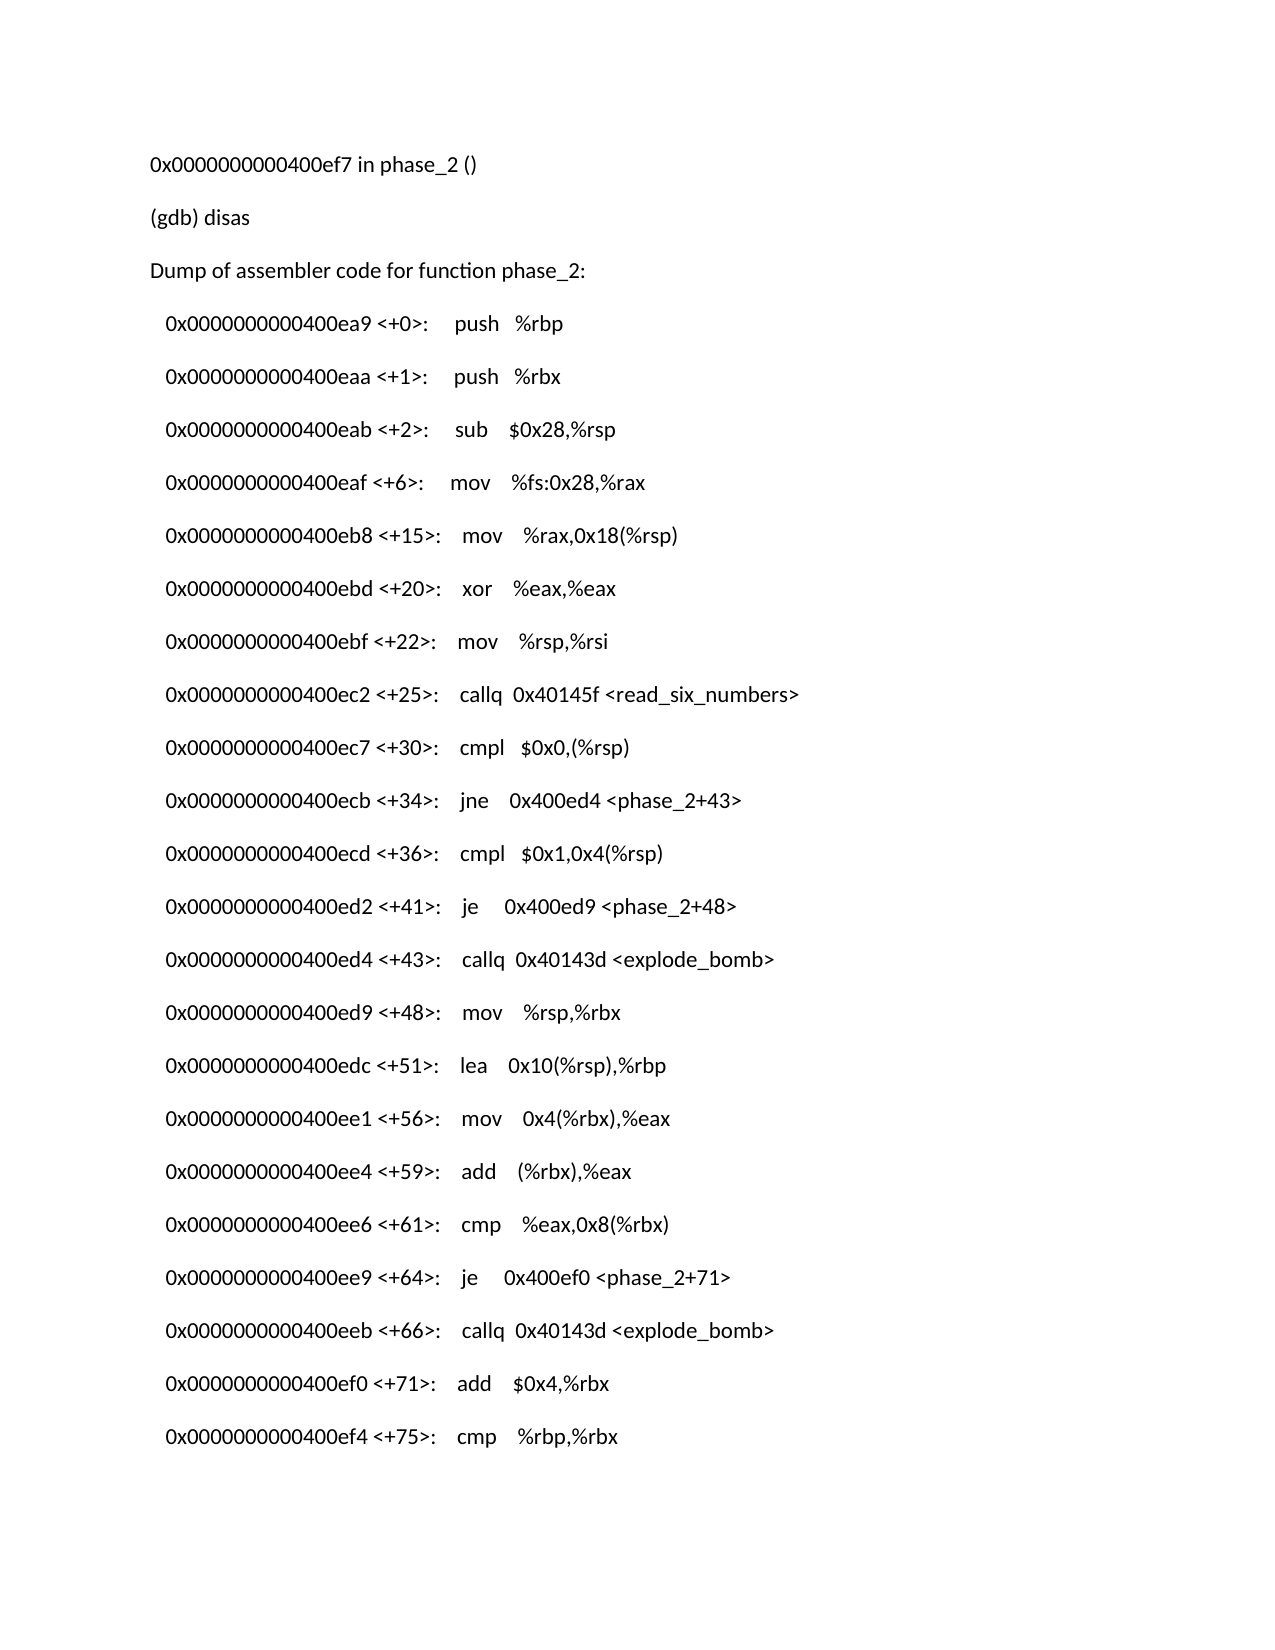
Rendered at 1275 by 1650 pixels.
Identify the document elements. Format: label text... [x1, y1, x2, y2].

text 0x0000000000400ef4 <+75>: cmp %rbp,%rbx [150, 1422, 1125, 1451]
text 0x0000000000400ed4 <+43>: callq 0x40143d <explode_bomb> [150, 945, 1125, 973]
text 0x0000000000400ebd <+20>: xor %eax,%eax [150, 574, 1125, 602]
text 0x0000000000400ea9 <+0>: push %rbp [150, 309, 1125, 337]
text 0x0000000000400ee4 <+59>: add (%rbx),%eax [150, 1157, 1125, 1185]
text 0x0000000000400ec7 <+30>: cmpl $0x0,(%rsp) [150, 733, 1125, 761]
text 0x0000000000400ef0 <+71>: add $0x4,%rbx [150, 1369, 1125, 1397]
text 0x0000000000400ecb <+34>: jne 0x400ed4 <phase_2+43> [150, 786, 1125, 814]
text 0x0000000000400eaf <+6>: mov %fs:0x28,%rax [150, 468, 1125, 496]
text 0x0000000000400ee6 <+61>: cmp %eax,0x8(%rbx) [150, 1210, 1125, 1238]
text 0x0000000000400ed9 <+48>: mov %rsp,%rbx [150, 998, 1125, 1026]
text 0x0000000000400ec2 <+25>: callq 0x40145f <read_six_numbers> [150, 680, 1125, 708]
text 0x0000000000400eab <+2>: sub $0x28,%rsp [150, 415, 1125, 443]
text 0x0000000000400eb8 <+15>: mov %rax,0x18(%rsp) [150, 521, 1125, 549]
text (gdb) disas [150, 203, 1125, 231]
text 0x0000000000400ee9 <+64>: je 0x400ef0 <phase_2+71> [150, 1263, 1125, 1291]
text 0x0000000000400ef7 in phase_2 () [150, 150, 1125, 178]
text 0x0000000000400ebf <+22>: mov %rsp,%rsi [150, 627, 1125, 655]
text 0x0000000000400eaa <+1>: push %rbx [150, 362, 1125, 390]
text 0x0000000000400edc <+51>: lea 0x10(%rsp),%rbp [150, 1051, 1125, 1079]
text 0x0000000000400ecd <+36>: cmpl $0x1,0x4(%rsp) [150, 839, 1125, 867]
text 0x0000000000400ed2 <+41>: je 0x400ed9 <phase_2+48> [150, 892, 1125, 920]
text 0x0000000000400eeb <+66>: callq 0x40143d <explode_bomb> [150, 1316, 1125, 1344]
text 0x0000000000400ee1 <+56>: mov 0x4(%rbx),%eax [150, 1104, 1125, 1132]
text Dump of assembler code for function phase_2: [150, 256, 1125, 284]
